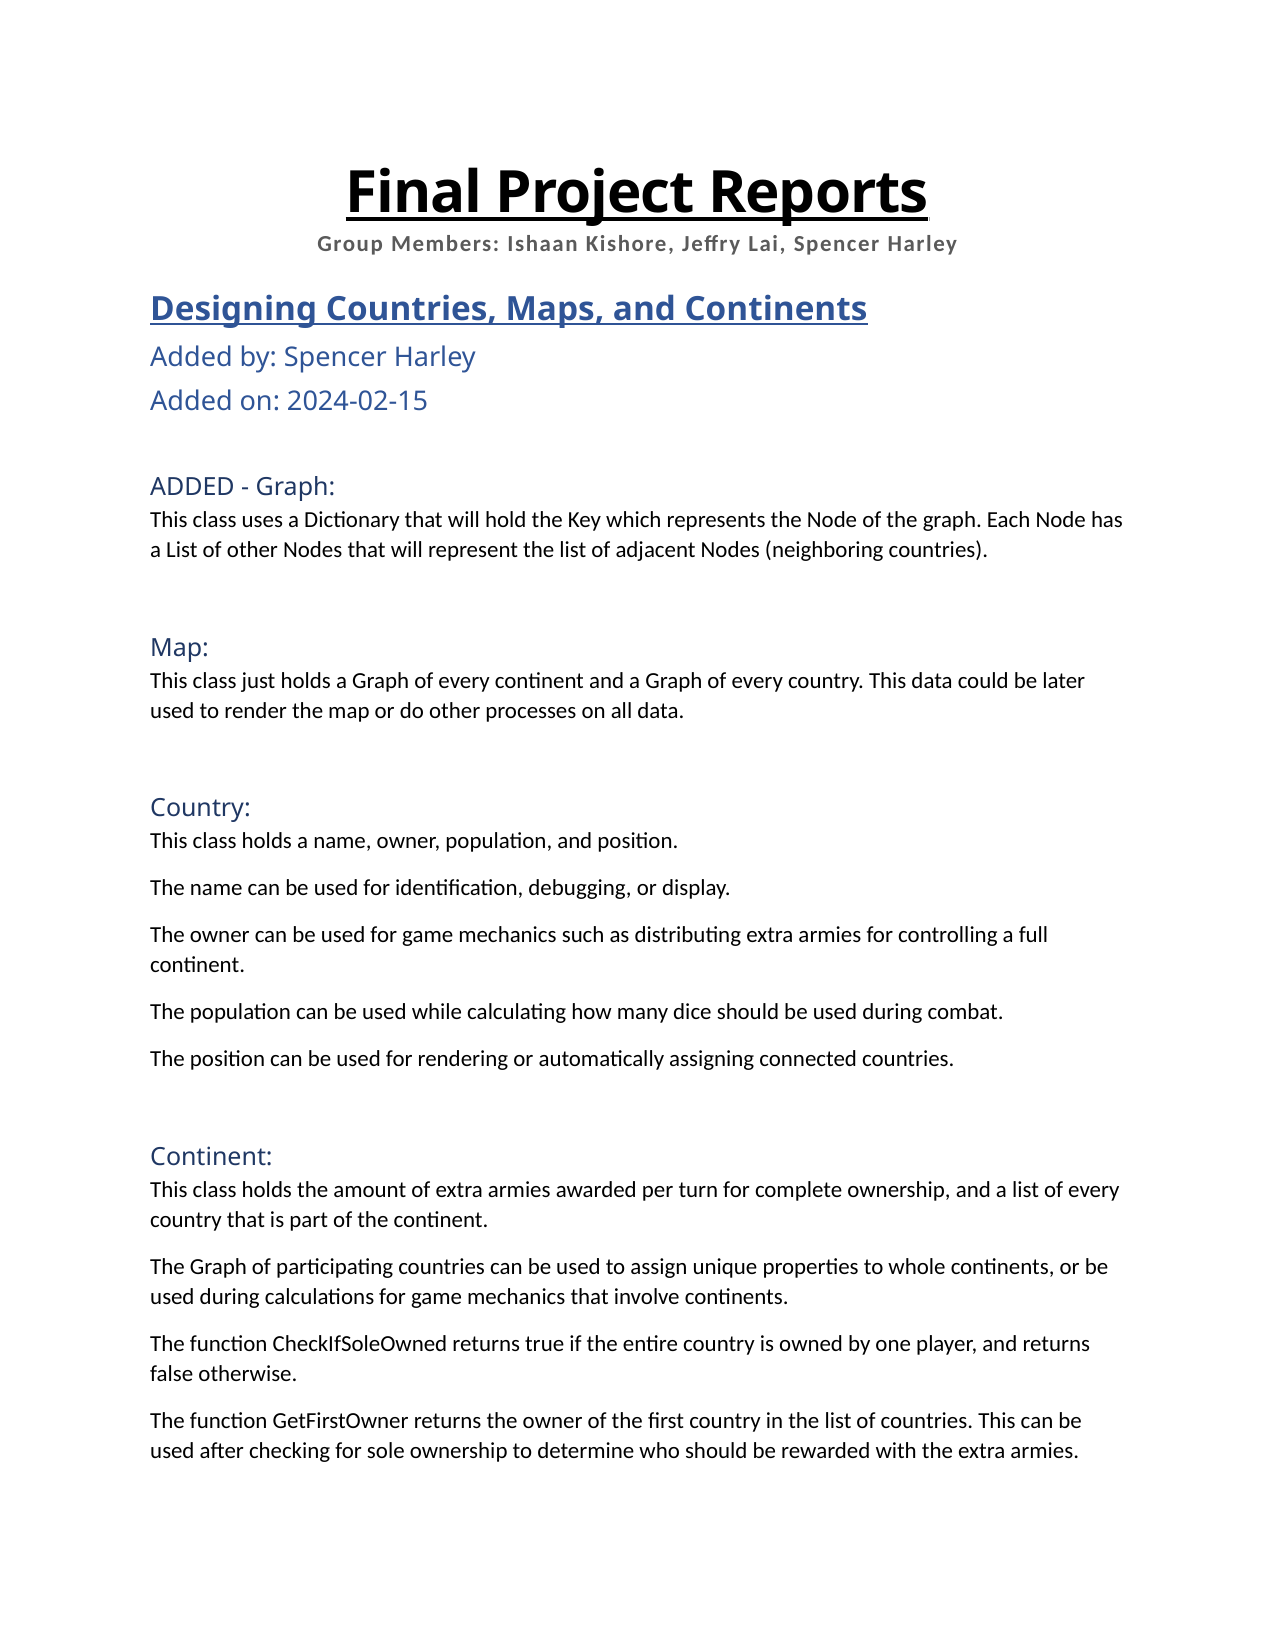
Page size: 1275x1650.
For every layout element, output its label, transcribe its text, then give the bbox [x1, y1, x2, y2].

text This class holds a name, owner, population, and position. [150, 827, 1125, 855]
subtitle Added on: 2024-02-15 [150, 382, 1125, 419]
text This class just holds a Graph of every continent and a Graph of every country. This data could be later used to render the map or do other processes on all data. [150, 666, 1125, 724]
text The name can be used for identification, debugging, or display. [150, 873, 1125, 902]
text The function CheckIfSoleOwned returns true if the entire country is owned by one player, and returns false otherwise. [150, 1329, 1125, 1387]
text The owner can be used for game mechanics such as distributing extra armies for controlling a full continent. [150, 920, 1125, 979]
subtitle Map: [150, 629, 1125, 663]
text The function GetFirstOwner returns the owner of the first country in the list of countries. This can be used after checking for sole ownership to determine who should be rewarded with the extra armies. [150, 1406, 1125, 1464]
text This class uses a Dictionary that will hold the Key which represents the Node of the graph. Each Node has a List of other Nodes that will represent the list of adjacent Nodes (neighboring countries). [150, 505, 1125, 563]
subtitle Designing Countries, Maps, and Continents [150, 285, 1125, 330]
subtitle Continent: [150, 1138, 1125, 1172]
text The position can be used for rendering or automatically assigning connected countries. [150, 1044, 1125, 1072]
title Final Project Reports [150, 150, 1125, 229]
text This class holds the amount of extra armies awarded per turn for complete ownership, and a list of every country that is part of the continent. [150, 1175, 1125, 1233]
subtitle Group Members: Ishaan Kishore, Jeffry Lai, Spencer Harley [150, 229, 1125, 257]
subtitle Country: [150, 790, 1125, 824]
text The Graph of participating countries can be used to assign unique properties to whole continents, or be used during calculations for game mechanics that involve continents. [150, 1252, 1125, 1310]
subtitle Added by: Spencer Harley [150, 338, 1125, 375]
text The population can be used while calculating how many dice should be used during combat. [150, 997, 1125, 1026]
subtitle ADDED - Graph: [150, 468, 1125, 502]
